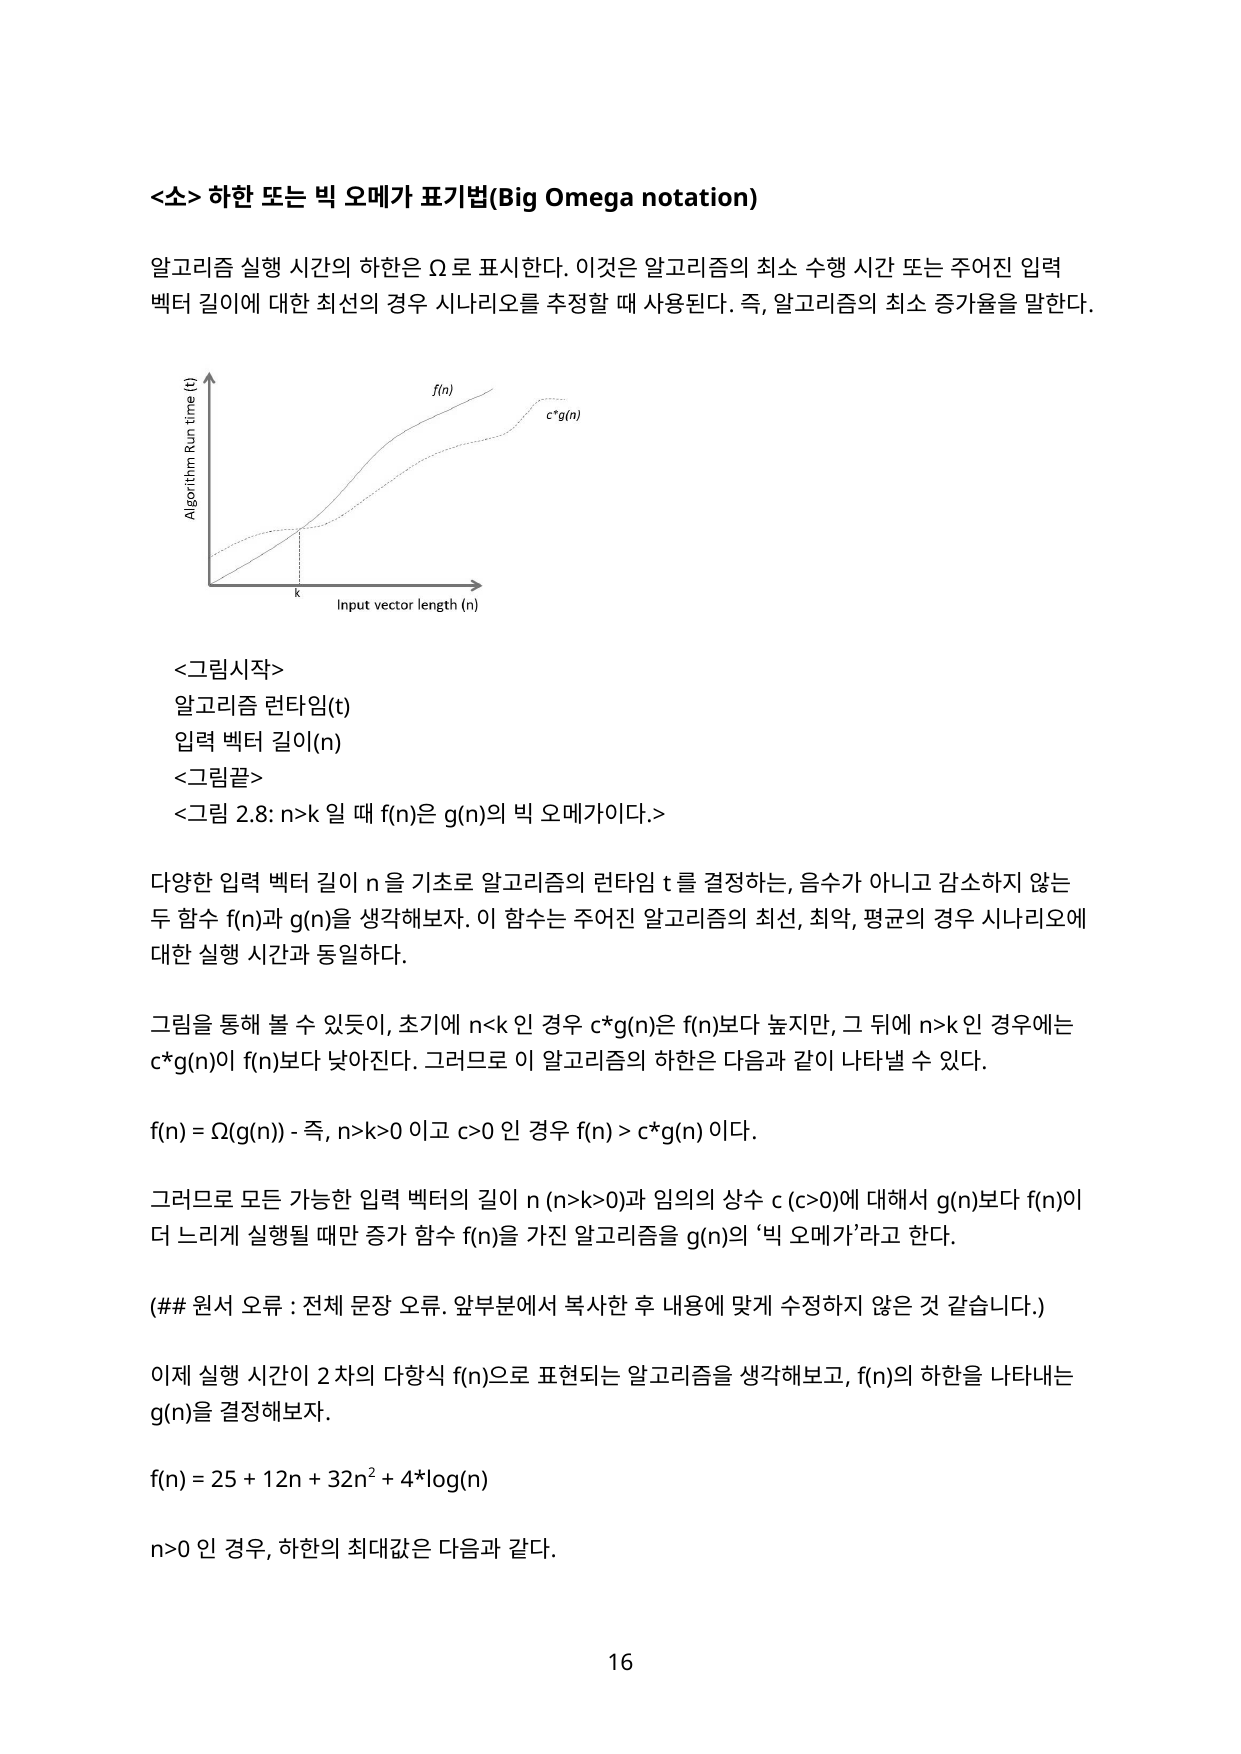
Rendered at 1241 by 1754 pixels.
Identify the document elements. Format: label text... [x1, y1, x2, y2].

text 입력 벡터 길이(n) [150, 724, 1090, 757]
text f(n) = 25 + 12n + 32n2 + 4*log(n) [150, 1463, 1090, 1494]
text 이제 실행 시간이 2차의 다항식 f(n)으로 표현되는 알고리즘을 생각해보고, f(n)의 하한을 나타내는 g(n)을 결정해보자. [150, 1357, 1090, 1427]
text 그림을 통해 볼 수 있듯이, 초기에 n<k 인 경우 c*g(n)은 f(n)보다 높지만, 그 뒤에 n>k인 경우에는 c*g(n)이 f(n)보다 낮아진다. 그러므로 이 알고리즘의 하한은 다음과 같이 나타낼 수 있다. [150, 1007, 1090, 1076]
text <그림끝> [150, 760, 1090, 793]
picture [175, 355, 598, 623]
text (## 원서 오류 : 전체 문장 오류. 앞부분에서 복사한 후 내용에 맞게 수정하지 않은 것 같습니다.) [150, 1288, 1090, 1321]
text 알고리즘 실행 시간의 하한은 Ω로 표시한다. 이것은 알고리즘의 최소 수행 시간 또는 주어진 입력 벡터 길이에 대한 최선의 경우 시나리오를 추정할 때 사용된다. 즉, 알고리즘의 최소 증가율을 말한다. [150, 250, 1090, 319]
text f(n) = Ω(g(n)) - 즉, n>k>0 이고 c>0 인 경우 f(n) > c*g(n) 이다. [150, 1112, 1090, 1146]
text 다양한 입력 벡터 길이 n을 기초로 알고리즘의 런타임 t를 결정하는, 음수가 아니고 감소하지 않는 두 함수 f(n)과 g(n)을 생각해보자. 이 함수는 주어진 알고리즘의 최선, 최악, 평균의 경우 시나리오에 대한 실행 시간과 동일하다. [150, 865, 1090, 971]
text <그림 2.8: n>k 일 때 f(n)은 g(n)의 빅 오메가이다.> [150, 796, 1090, 829]
text n>0 인 경우, 하한의 최대값은 다음과 같다. [150, 1531, 1090, 1564]
text <소> 하한 또는 빅 오메가 표기법(Big Omega notation) [150, 177, 1090, 213]
text <그림시작> [150, 652, 1090, 685]
text 그러므로 모든 가능한 입력 벡터의 길이 n (n>k>0)과 임의의 상수 c (c>0)에 대해서 g(n)보다 f(n)이 더 느리게 실행될 때만 증가 함수 f(n)을 가진 알고리즘을 g(n)의 ‘빅 오메가’라고 한다. [150, 1182, 1090, 1251]
text 알고리즘 런타임(t) [150, 688, 1090, 721]
